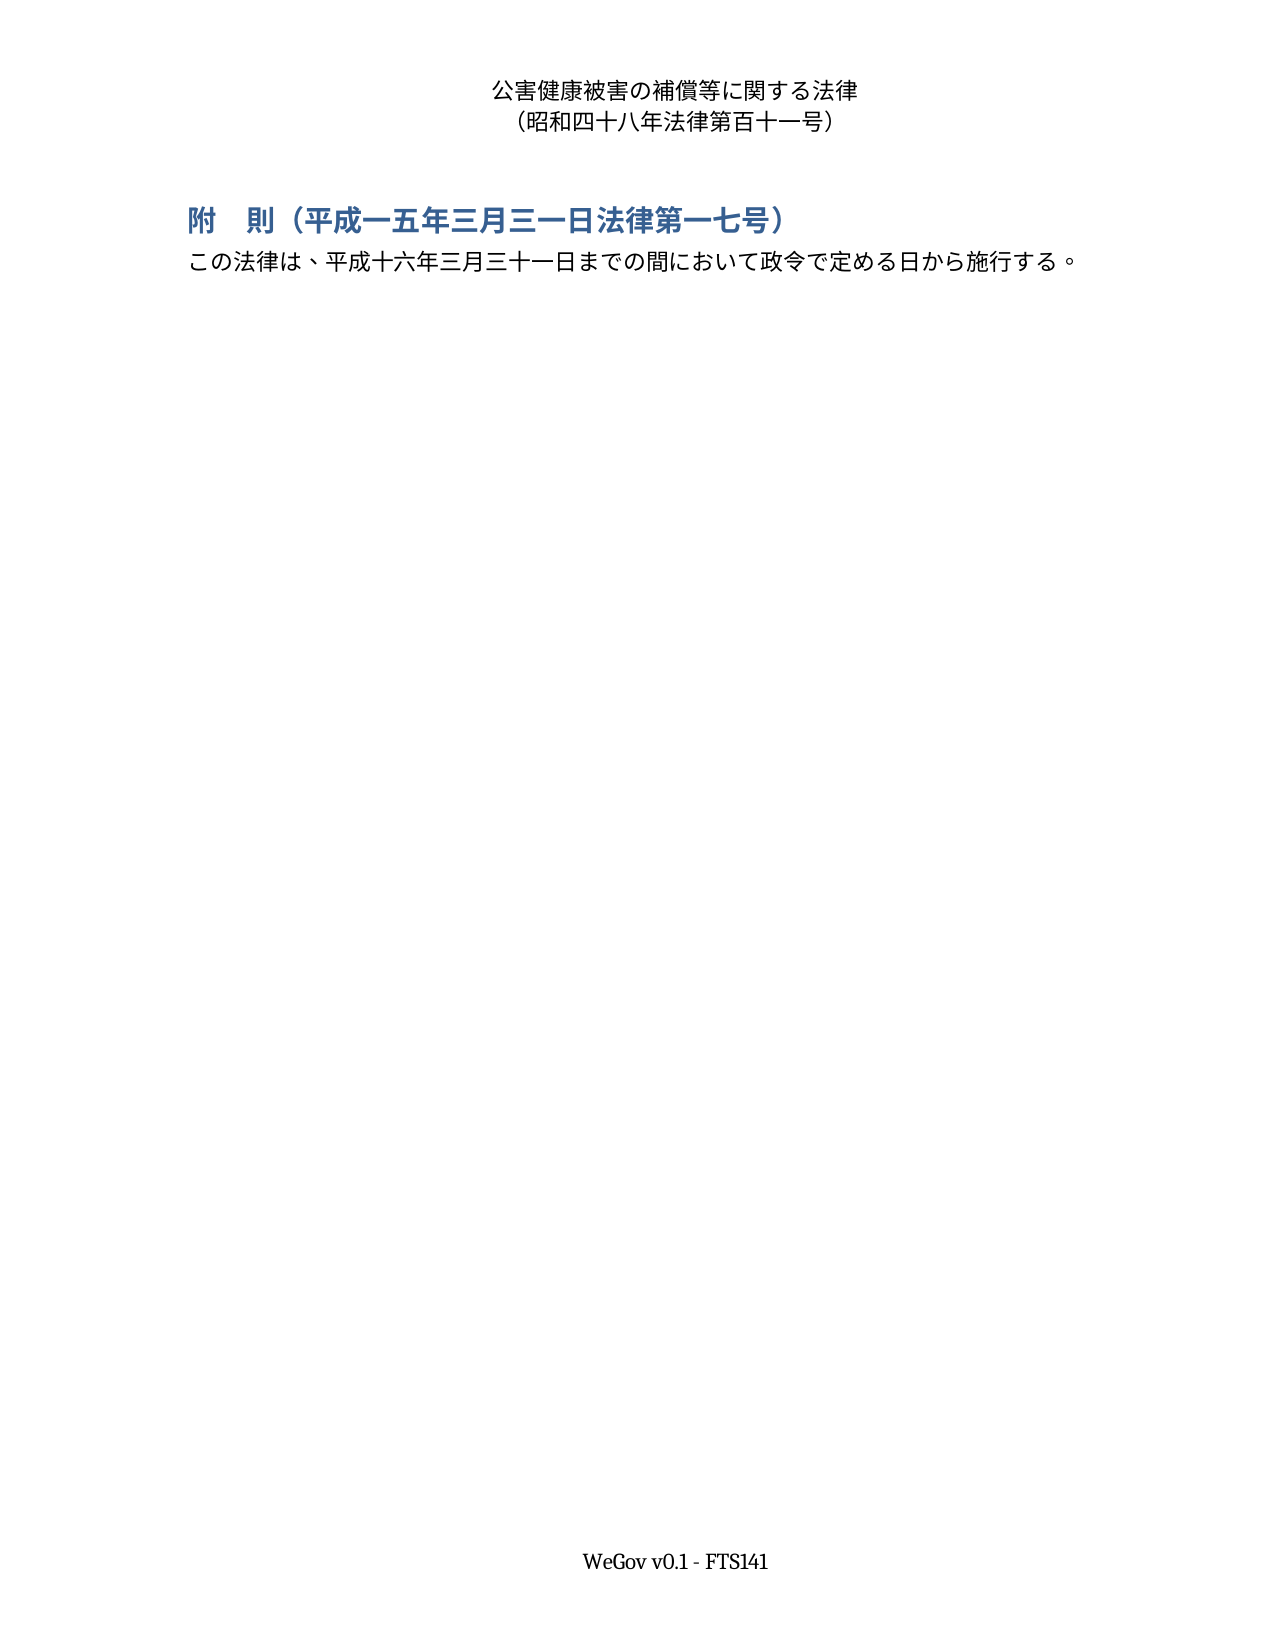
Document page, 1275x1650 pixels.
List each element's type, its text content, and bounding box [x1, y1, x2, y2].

text この法律は、平成十六年三月三十一日までの間において政令で定める日から施行する。 [187, 246, 1087, 277]
subtitle 附 則（平成一五年三月三一日法律第一七号） [187, 200, 1087, 240]
